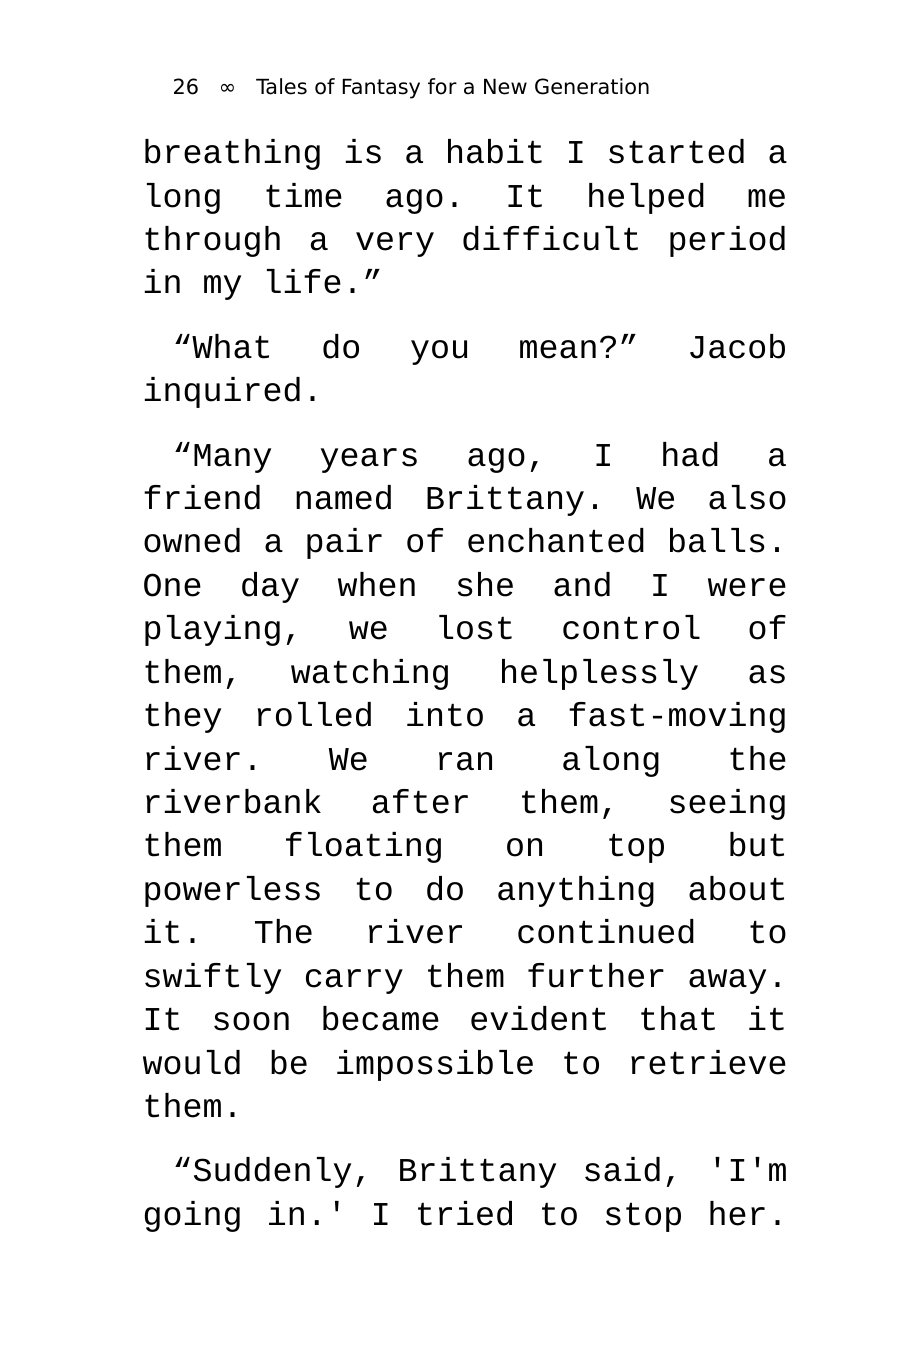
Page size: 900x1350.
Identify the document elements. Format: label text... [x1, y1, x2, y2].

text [142, 136, 787, 304]
text “What do you mean?” Jacob inquired. [142, 331, 787, 412]
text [142, 1154, 787, 1235]
text “Many years ago, I had a friend named Brittany. We also owned a pair of enchanted balls. One day when she and I were playing, we lost control of them, watching helplessly as they rolled into a fast-moving river. We ran along the riverbank after them, seeing them floating on top but powerless to do anything about it. The river continued to swiftly carry them further away. It soon became evident that it would be impossible to retrieve them. [142, 438, 787, 1128]
